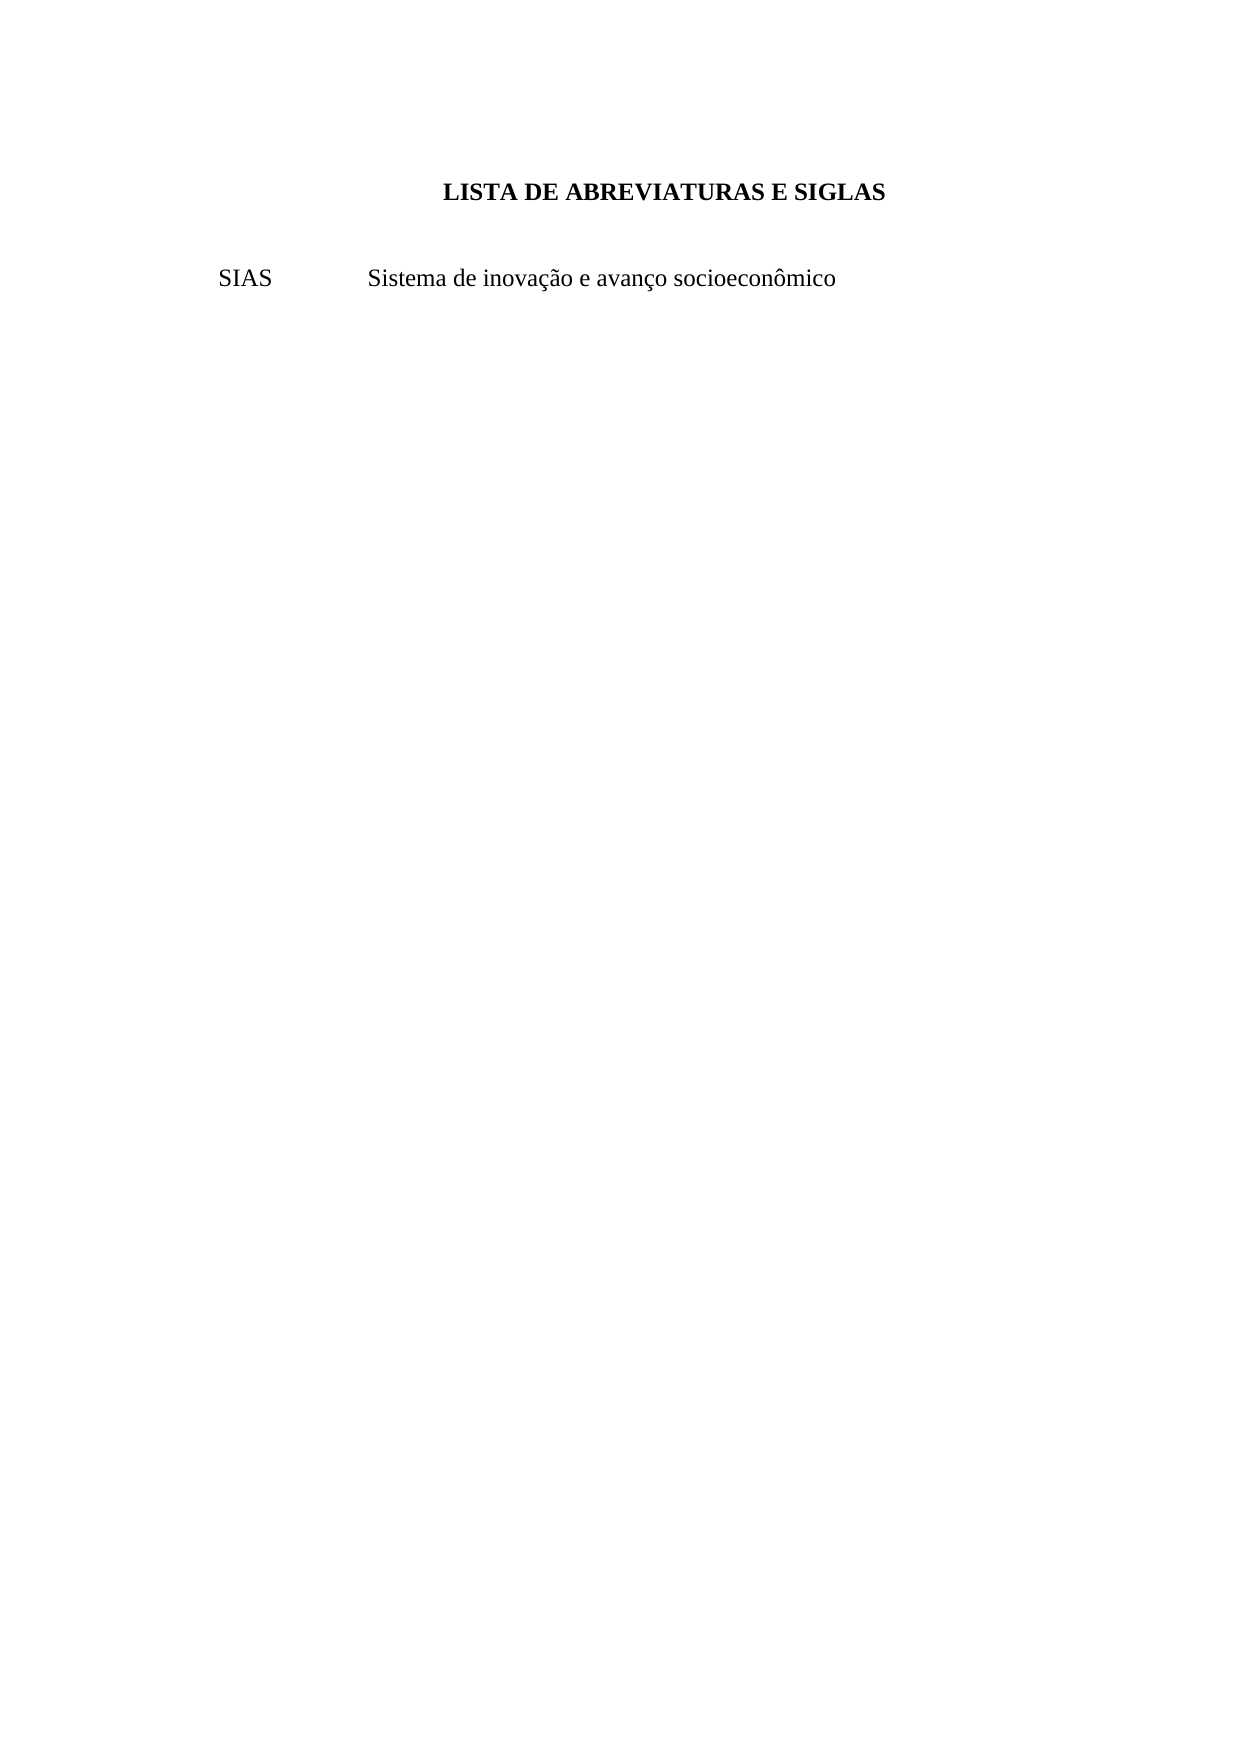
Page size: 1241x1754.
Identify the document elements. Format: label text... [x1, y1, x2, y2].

table_header SIAS [177, 264, 327, 306]
table_header Sistema de inovação e avanço socioeconômico [327, 264, 1115, 306]
text LISTA DE ABREVIATURAS E SIGLAS [177, 177, 1122, 206]
